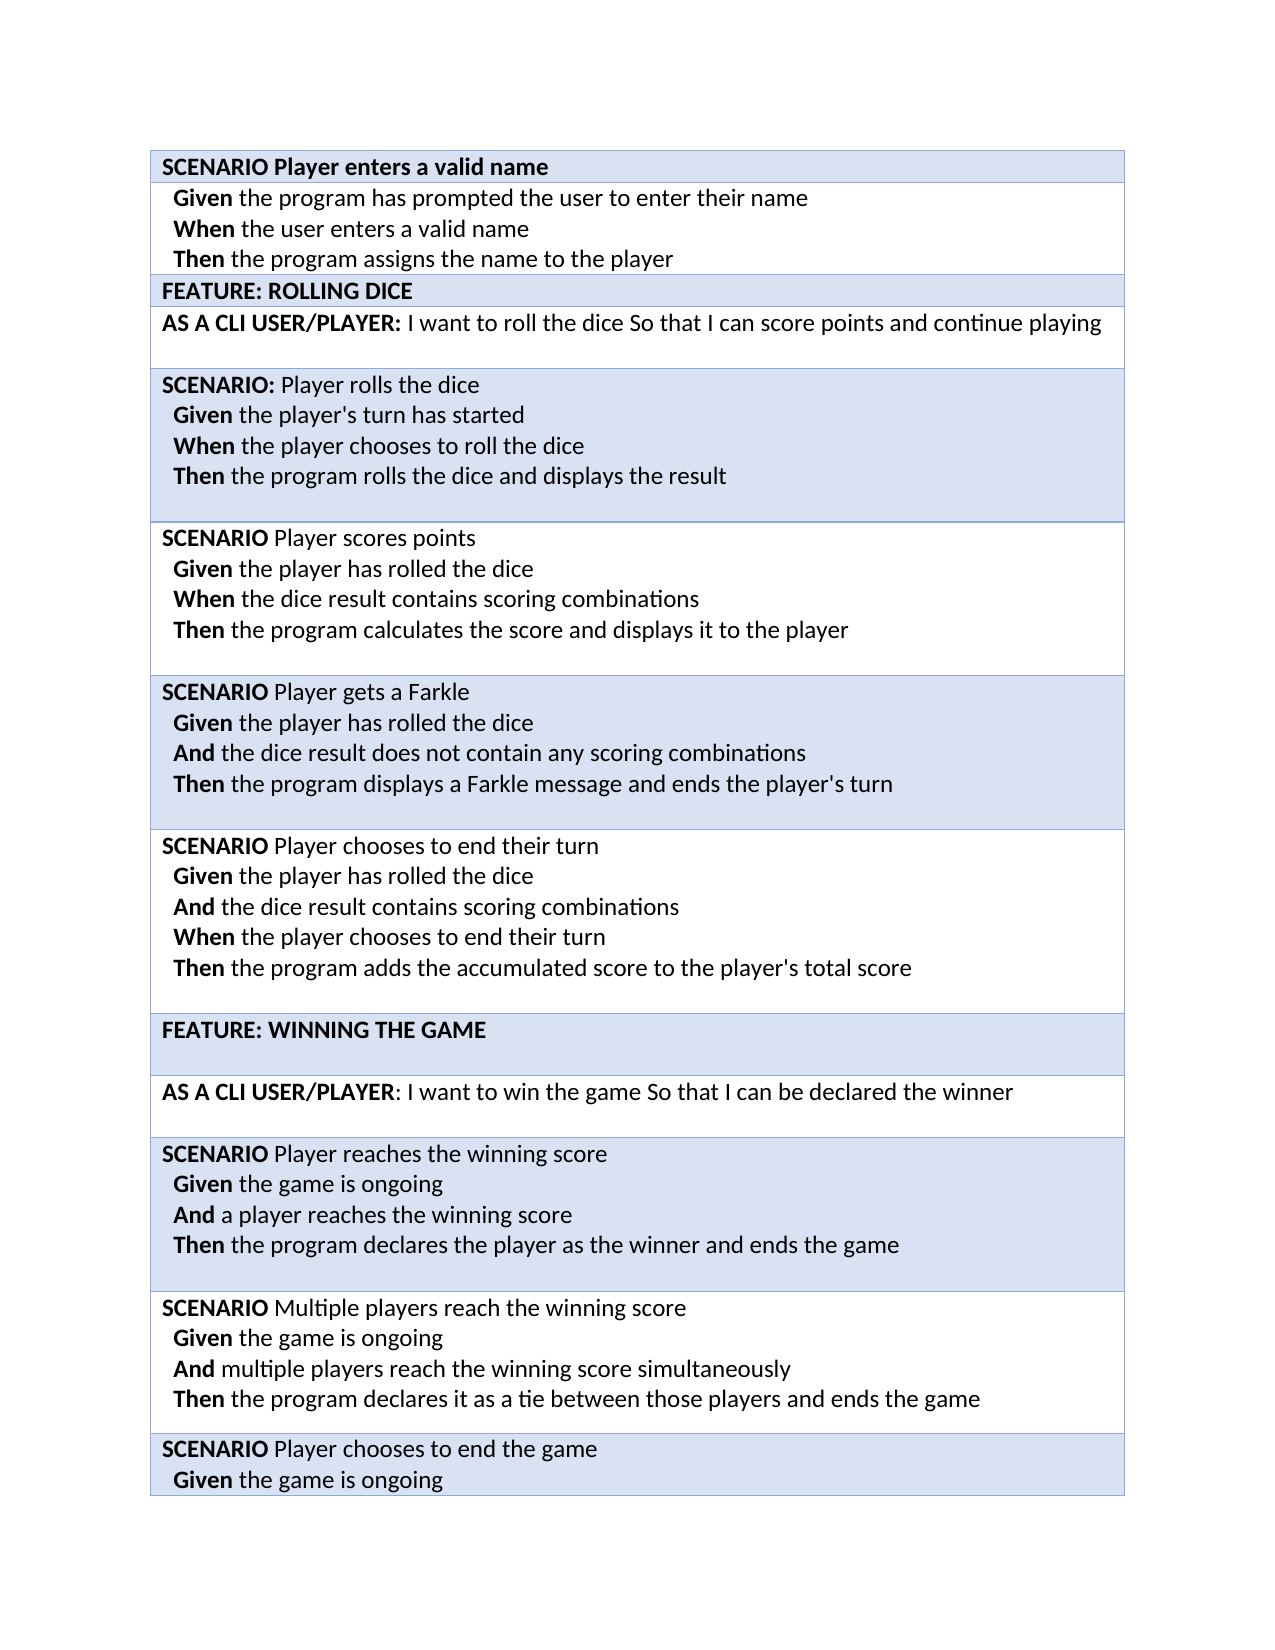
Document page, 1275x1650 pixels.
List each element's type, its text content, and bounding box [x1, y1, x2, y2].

table_cell AS A CLI USER/PLAYER: I want to roll the dice So that I can score points and continue playing [151, 307, 1124, 368]
table_cell FEATURE: WINNING THE GAME [151, 1014, 1124, 1075]
table_cell SCENARIO Multiple players reach the winning score Given the game is ongoing And multiple players reach the winning score simultaneously Then the program declares it as a tie between those players and ends the game [151, 1292, 1124, 1433]
table_cell SCENARIO Player gets a Farkle Given the player has rolled the dice And the dice result does not contain any scoring combinations Then the program displays a Farkle message and ends the player's turn [151, 676, 1124, 829]
table_cell Given the program has prompted the user to enter their name When the user enters a valid name Then the program assigns the name to the player [151, 183, 1124, 274]
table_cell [151, 1434, 1124, 1495]
table_cell SCENARIO Player reaches the winning score Given the game is ongoing And a player reaches the winning score Then the program declares the player as the winner and ends the game [151, 1138, 1124, 1291]
table_cell SCENARIO Player chooses to end their turn Given the player has rolled the dice And the dice result contains scoring combinations When the player chooses to end their turn Then the program adds the accumulated score to the player's total score [151, 830, 1124, 1013]
table_cell SCENARIO: Player rolls the dice Given the player's turn has started When the player chooses to roll the dice Then the program rolls the dice and displays the result [151, 369, 1124, 521]
table_cell SCENARIO Player scores points Given the player has rolled the dice When the dice result contains scoring combinations Then the program calculates the score and displays it to the player [151, 523, 1124, 675]
table_cell AS A CLI USER/PLAYER: I want to win the game So that I can be declared the winner [151, 1076, 1124, 1137]
table_cell FEATURE: ROLLING DICE [151, 275, 1124, 306]
table_cell SCENARIO Player enters a valid name [151, 151, 1124, 182]
